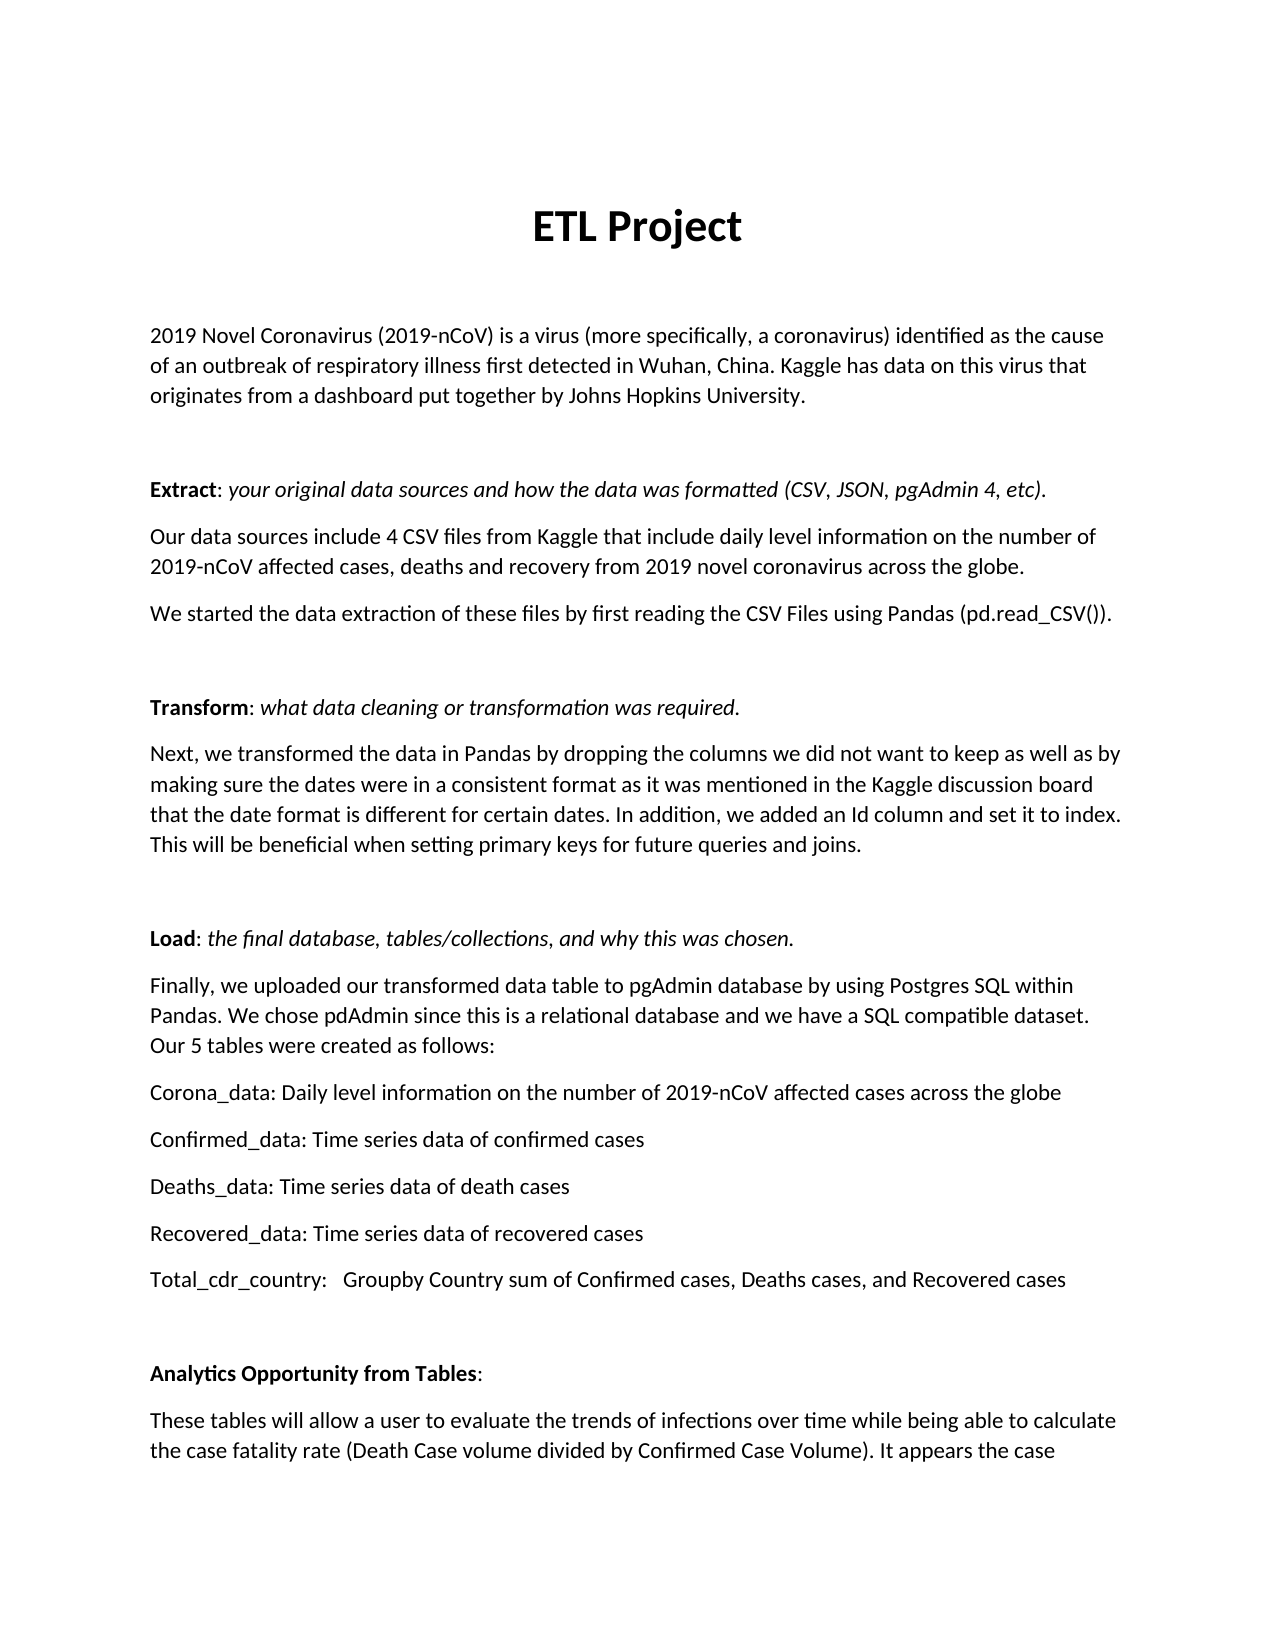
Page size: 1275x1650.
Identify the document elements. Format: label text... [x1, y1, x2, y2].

text Next, we transformed the data in Pandas by dropping the columns we did not want to keep as well as by making sure the dates were in a consistent format as it was mentioned in the Kaggle discussion board that the date format is different for certain dates. In addition, we added an Id column and set it to index. This will be beneficial when setting primary keys for future queries and joins. [150, 739, 1125, 858]
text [150, 1406, 1125, 1464]
text Extract: your original data sources and how the data was formatted (CSV, JSON, pgAdmin 4, etc). [150, 475, 1125, 503]
text 2019 Novel Coronavirus (2019-nCoV) is a virus (more specifically, a coronavirus) identified as the cause of an outbreak of respiratory illness first detected in Wuhan, China. Kaggle has data on this virus that originates from a dashboard put together by Johns Hopkins University. [150, 321, 1125, 409]
text Analytics Opportunity from Tables: [150, 1359, 1125, 1387]
text Finally, we uploaded our transformed data table to pgAdmin database by using Postgres SQL within Pandas. We chose pdAdmin since this is a relational database and we have a SQL compatible dataset. Our 5 tables were created as follows: [150, 971, 1125, 1059]
text Load: the final database, tables/collections, and why this was chosen. [150, 924, 1125, 952]
text Total_cdr_country: Groupby Country sum of Confirmed cases, Deaths cases, and Recovered cases [150, 1266, 1125, 1293]
text Deaths_data: Time series data of death cases [150, 1172, 1125, 1200]
text ETL Project [150, 197, 1125, 253]
text Recovered_data: Time series data of recovered cases [150, 1219, 1125, 1247]
text Transform: what data cleaning or transformation was required. [150, 693, 1125, 721]
text Corona_data: Daily level information on the number of 2019-nCoV affected cases across the globe [150, 1078, 1125, 1106]
text Our data sources include 4 CSV files from Kaggle that include daily level information on the number of 2019-nCoV affected cases, deaths and recovery from 2019 novel coronavirus across the globe. [150, 522, 1125, 580]
text We started the data extraction of these files by first reading the CSV Files using Pandas (pd.read_CSV()). [150, 599, 1125, 627]
text Confirmed_data: Time series data of confirmed cases [150, 1125, 1125, 1153]
